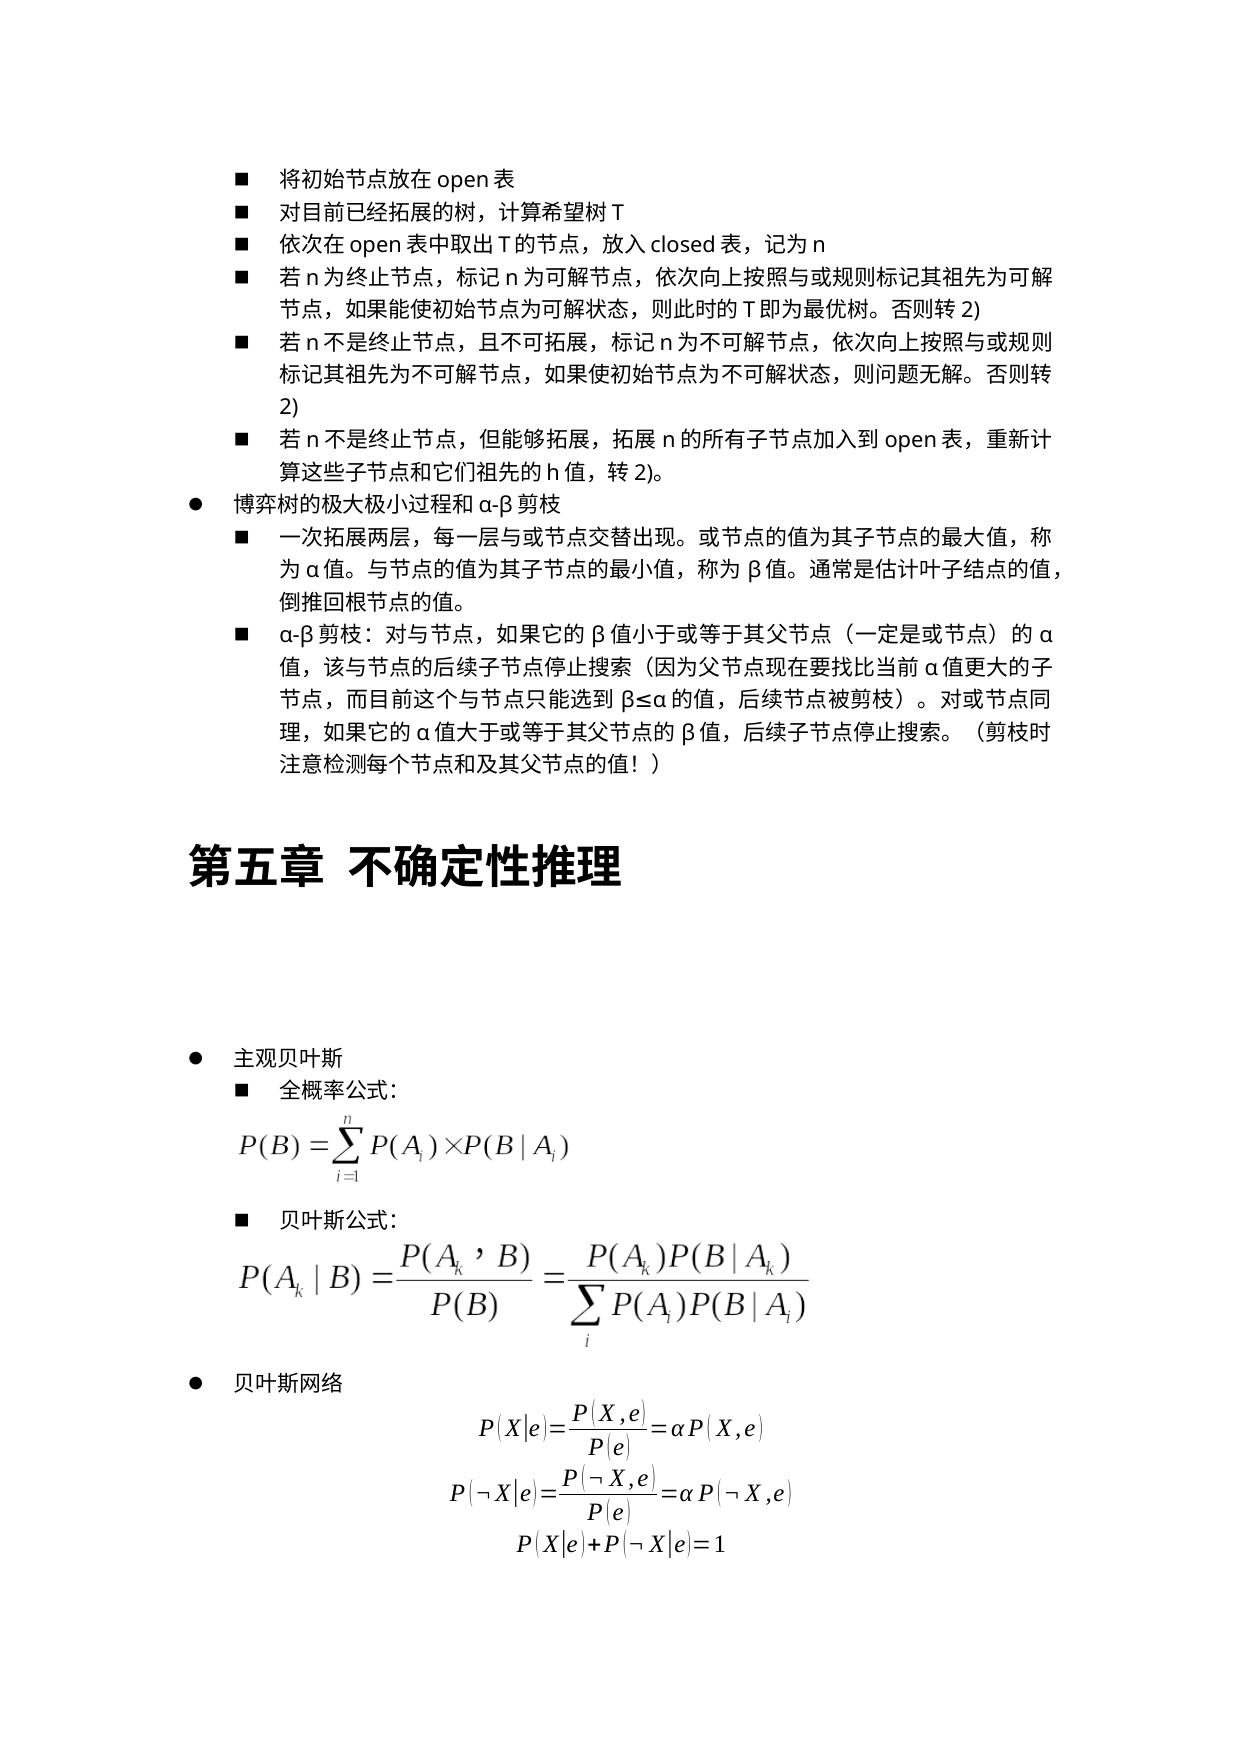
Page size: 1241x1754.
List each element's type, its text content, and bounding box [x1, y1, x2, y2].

list 主观贝叶斯 [187, 1040, 1053, 1073]
list 若n不是终止节点，但能够拓展，拓展n的所有子节点加入到open表，重新计算这些子节点和它们祖先的h值，转2)。 [233, 422, 1053, 487]
list 对目前已经拓展的树，计算希望树T [233, 194, 1053, 227]
list 贝叶斯网络 [187, 1365, 1053, 1398]
list 一次拓展两层，每一层与或节点交替出现。或节点的值为其子节点的最大值，称为α值。与节点的值为其子节点的最小值，称为β值。通常是估计叶子结点的值，倒推回根节点的值。 [233, 519, 1053, 617]
list 若n不是终止节点，且不可拓展，标记n为不可解节点，依次向上按照与或规则标记其祖先为不可解节点，如果使初始节点为不可解状态，则问题无解。否则转2) [233, 324, 1053, 422]
list α-β剪枝：对与节点，如果它的β值小于或等于其父节点（一定是或节点）的α值，该与节点的后续子节点停止搜索（因为父节点现在要找比当前α值更大的子节点，而目前这个与节点只能选到β≤α的值，后续节点被剪枝）。对或节点同理，如果它的α值大于或等于其父节点的β值，后续子节点停止搜索。（剪枝时注意检测每个节点和及其父节点的值！） [233, 617, 1053, 779]
list 博弈树的极大极小过程和α-β剪枝 [187, 487, 1053, 519]
list 贝叶斯公式： [233, 1203, 1053, 1235]
list 若n为终止节点，标记n为可解节点，依次向上按照与或规则标记其祖先为可解节点，如果能使初始节点为可解状态，则此时的T即为最优树。否则转2) [233, 259, 1053, 324]
list 依次在open表中取出T的节点，放入closed表，记为n [233, 227, 1053, 259]
list 将初始节点放在open表 [233, 162, 1053, 194]
list 全概率公式： [233, 1073, 1053, 1105]
subtitle 不确定性推理 [187, 815, 1053, 912]
